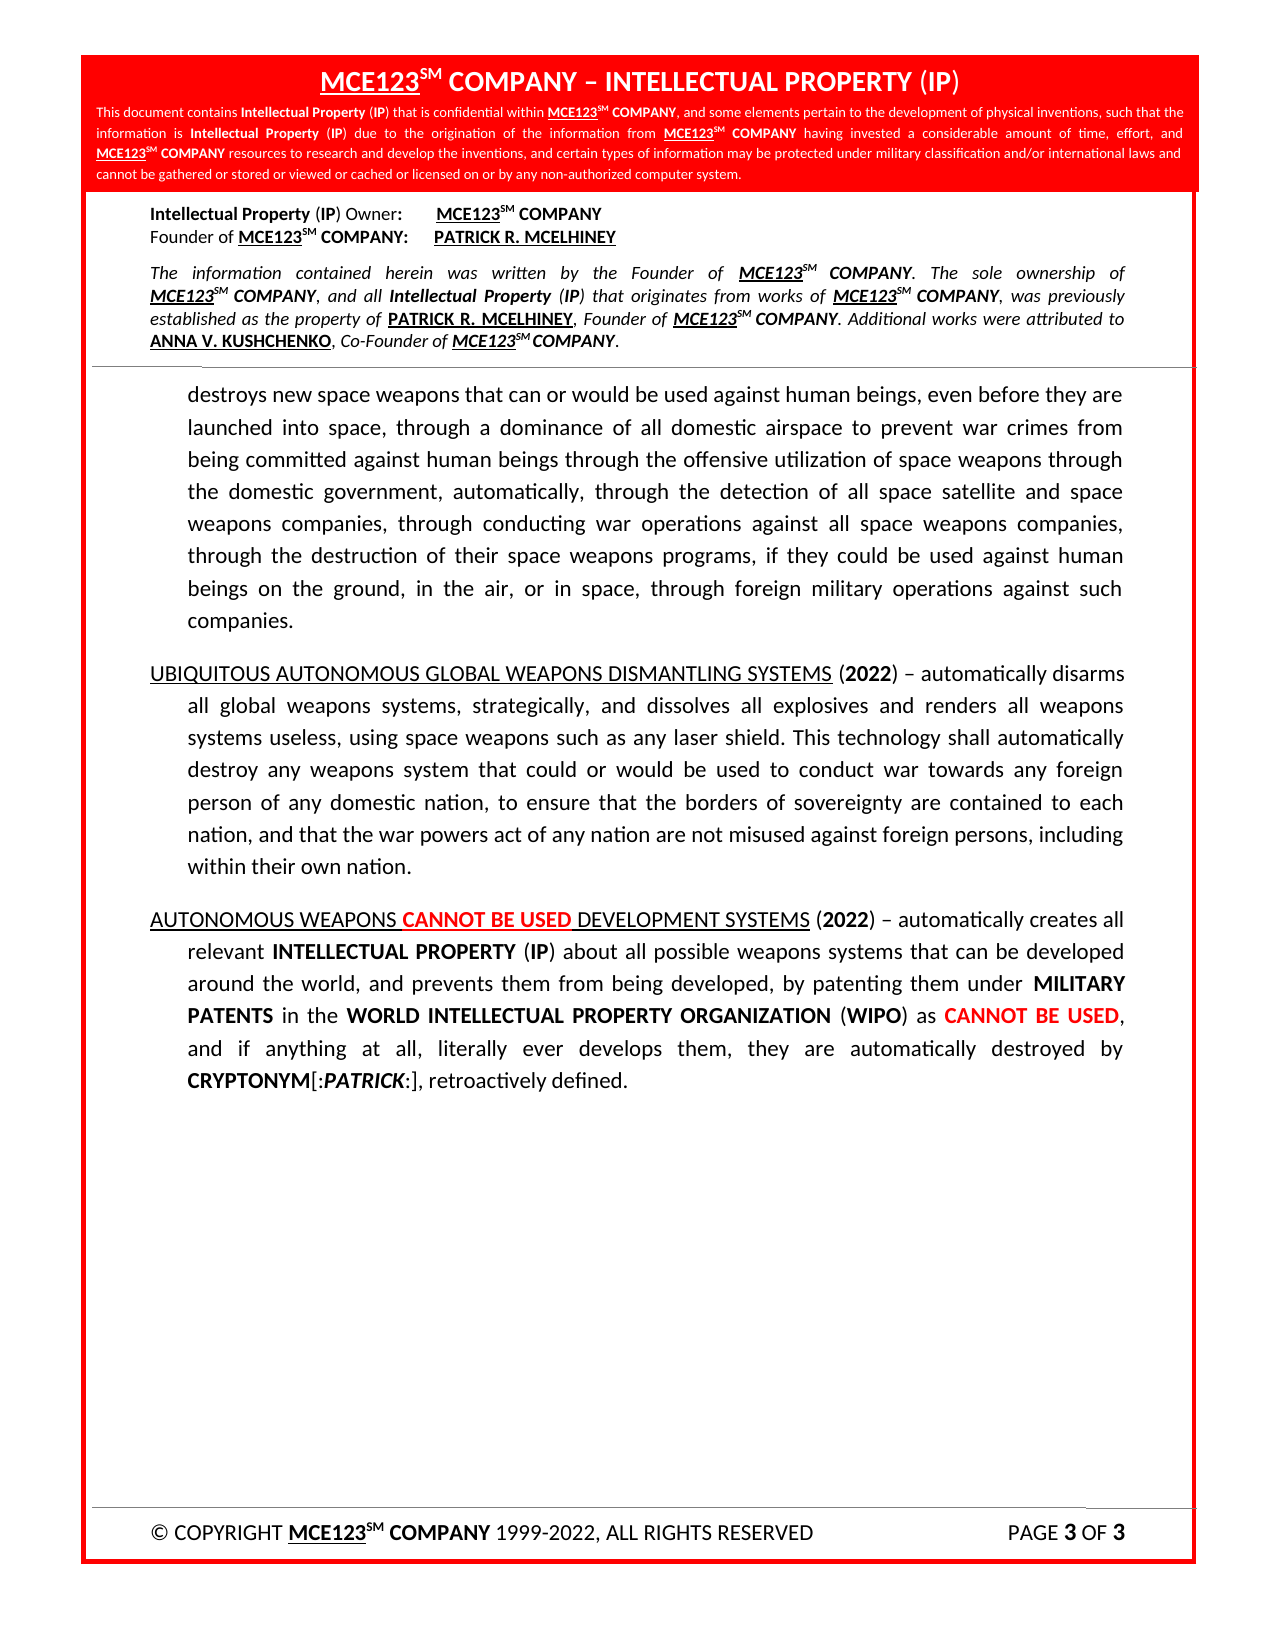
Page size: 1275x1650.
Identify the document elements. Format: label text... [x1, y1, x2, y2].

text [150, 381, 1125, 634]
text UBIQUITOUS AUTONOMOUS GLOBAL WEAPONS DISMANTLING SYSTEMS (2022) – automatically disarms all global weapons systems, strategically, and dissolves all explosives and renders all weapons systems useless, using space weapons such as any laser shield. This technology shall automatically destroy any weapons system that could or would be used to conduct war towards any foreign person of any domestic nation, to ensure that the borders of sovereignty are contained to each nation, and that the war powers act of any nation are not misused against foreign persons, including within their own nation. [150, 659, 1125, 880]
text AUTONOMOUS WEAPONS CANNOT BE USED DEVELOPMENT SYSTEMS (2022) – automatically creates all relevant INTELLECTUAL PROPERTY (IP) about all possible weapons systems that can be developed around the world, and prevents them from being developed, by patenting them under MILITARY PATENTS in the WORLD INTELLECTUAL PROPERTY ORGANIZATION (WIPO) as CANNOT BE USED, and if anything at all, literally ever develops them, they are automatically destroyed by CRYPTONYM[:PATRICK:], retroactively defined. [150, 905, 1125, 1094]
